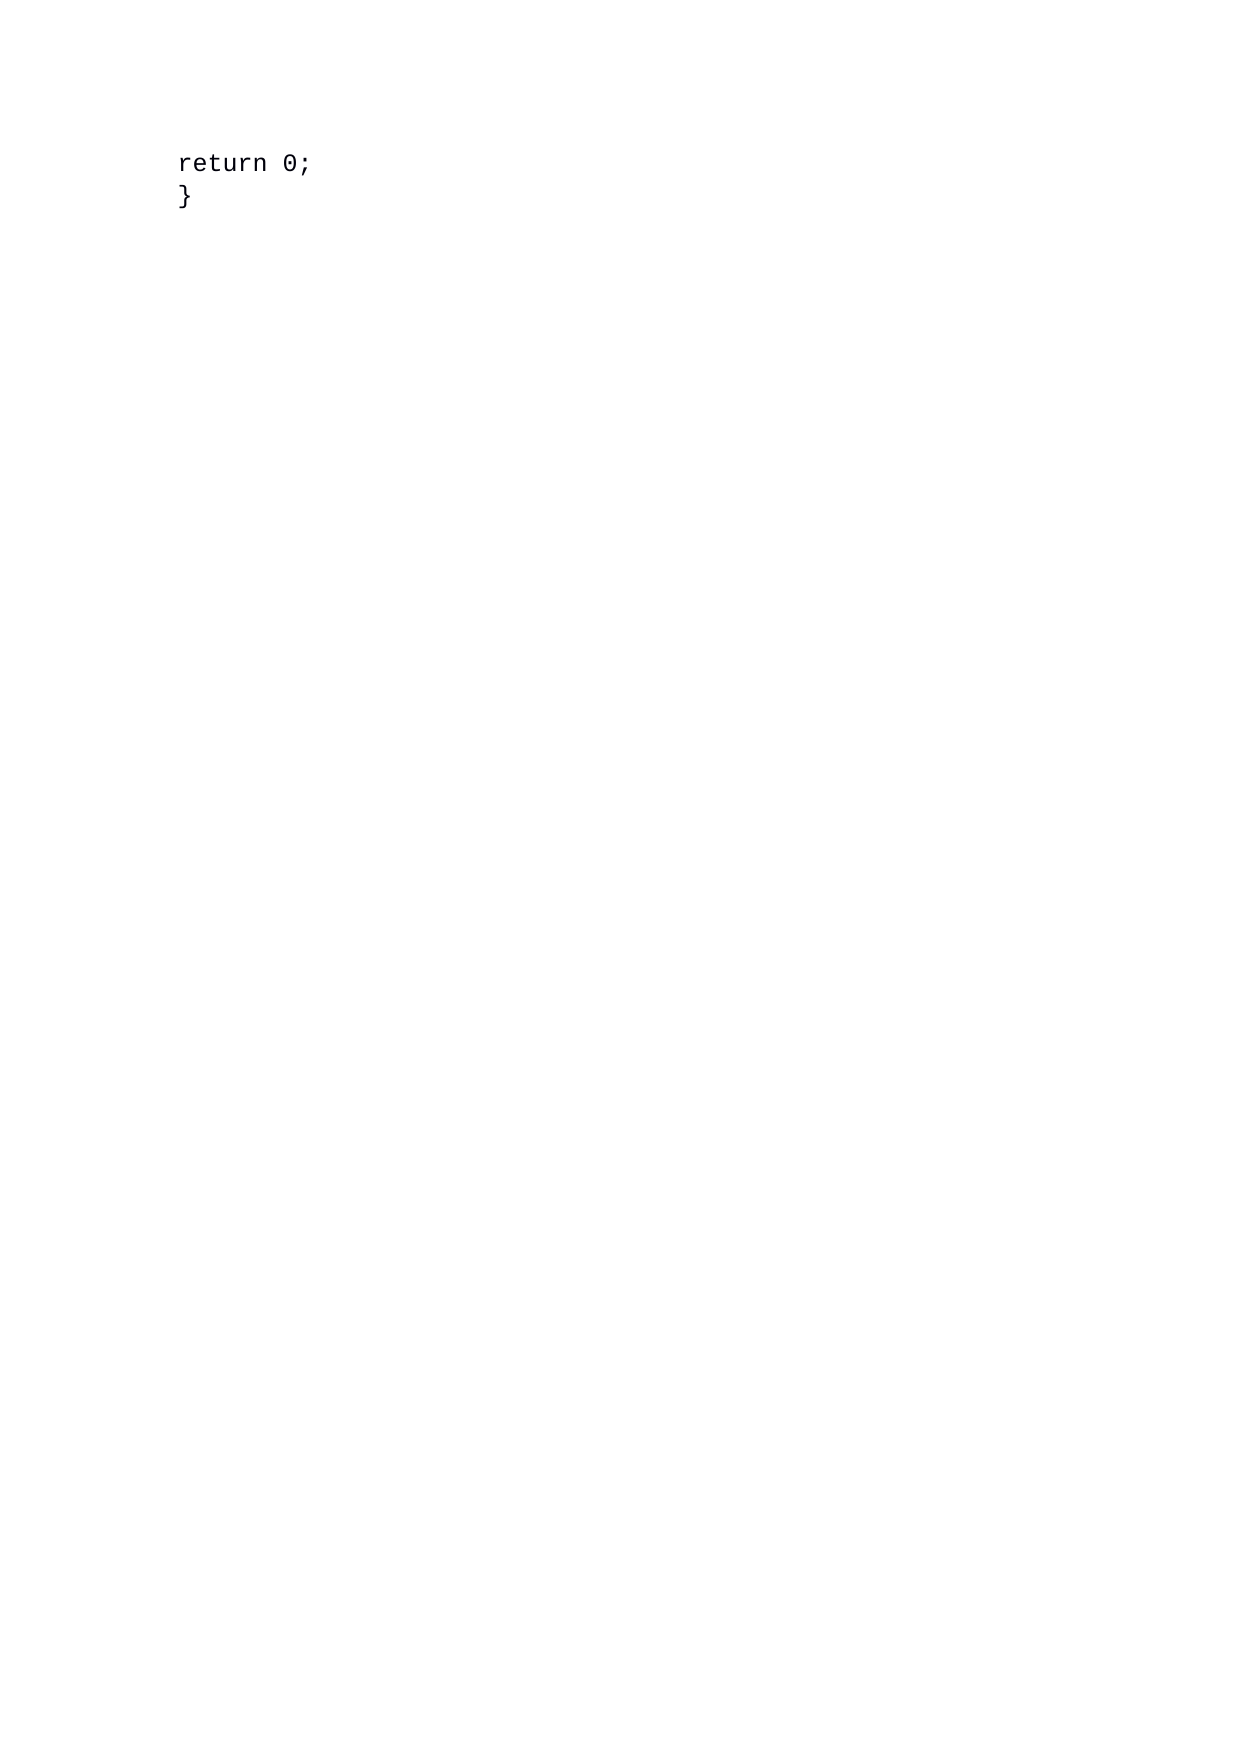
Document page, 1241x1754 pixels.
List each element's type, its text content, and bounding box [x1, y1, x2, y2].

text return 0; [118, 151, 1152, 179]
text } [118, 183, 1152, 211]
